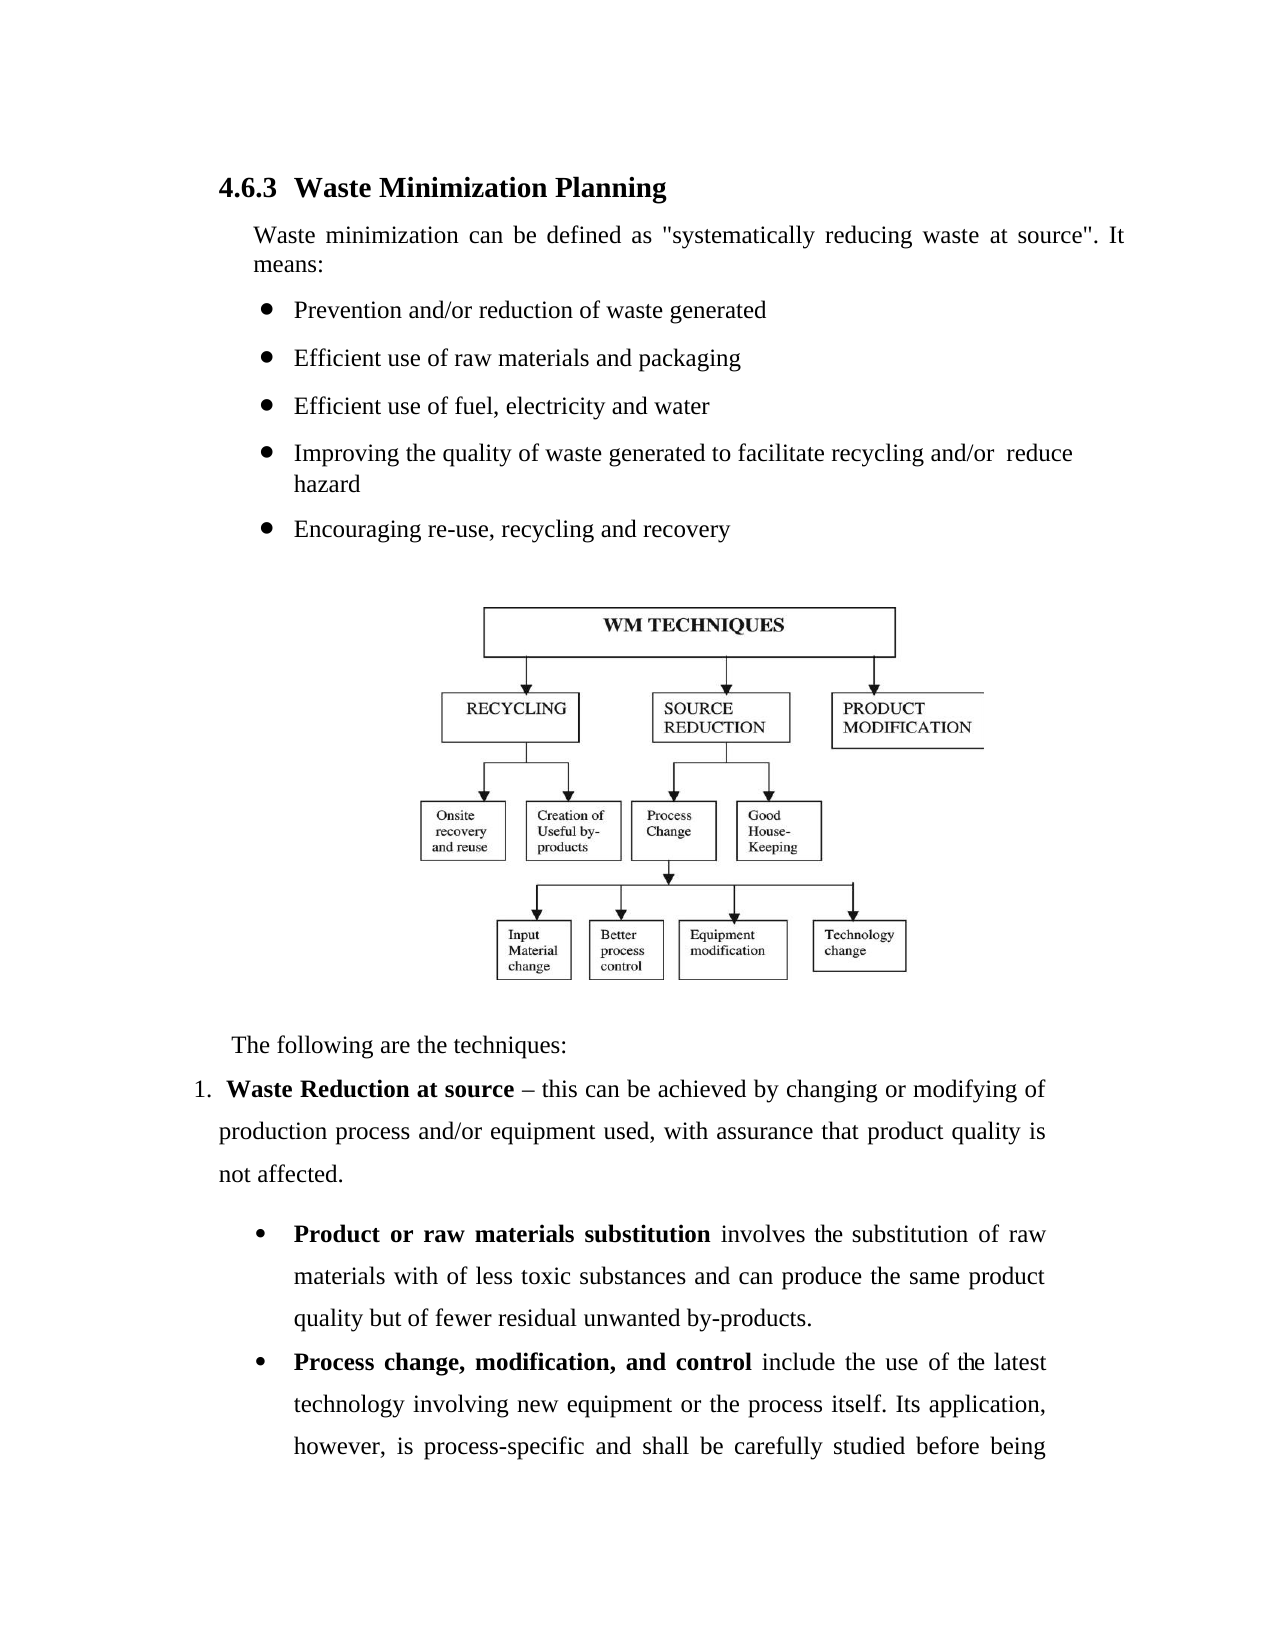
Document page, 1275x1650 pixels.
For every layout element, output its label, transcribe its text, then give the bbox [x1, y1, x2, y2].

list Waste Reduction at source – this can be achieved by changing or modifying of production process and/or equipment used, with assurance that product quality is not affected. [193, 1074, 1046, 1187]
text The following are the techniques: [150, 1030, 1125, 1059]
list Efficient use of fuel, electricity and water [256, 387, 1125, 421]
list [256, 1347, 1046, 1460]
list Encouraging re-use, recycling and recovery [256, 511, 1125, 545]
list Waste Minimization Planning [219, 170, 1125, 203]
picture [420, 607, 984, 980]
list Improving the quality of waste generated to facilitate recycling and/or reduce hazard [256, 435, 1125, 498]
text Waste minimization can be defined as "systematically reducing waste at source". It means: [253, 220, 1125, 278]
list Efficient use of raw materials and packaging [256, 339, 1125, 373]
list Product or raw materials substitution involves the substitution of raw materials with of less toxic substances and can produce the same product quality but of fewer residual unwanted by-products. [256, 1219, 1046, 1332]
list Prevention and/or reduction of waste generated [256, 292, 1125, 326]
